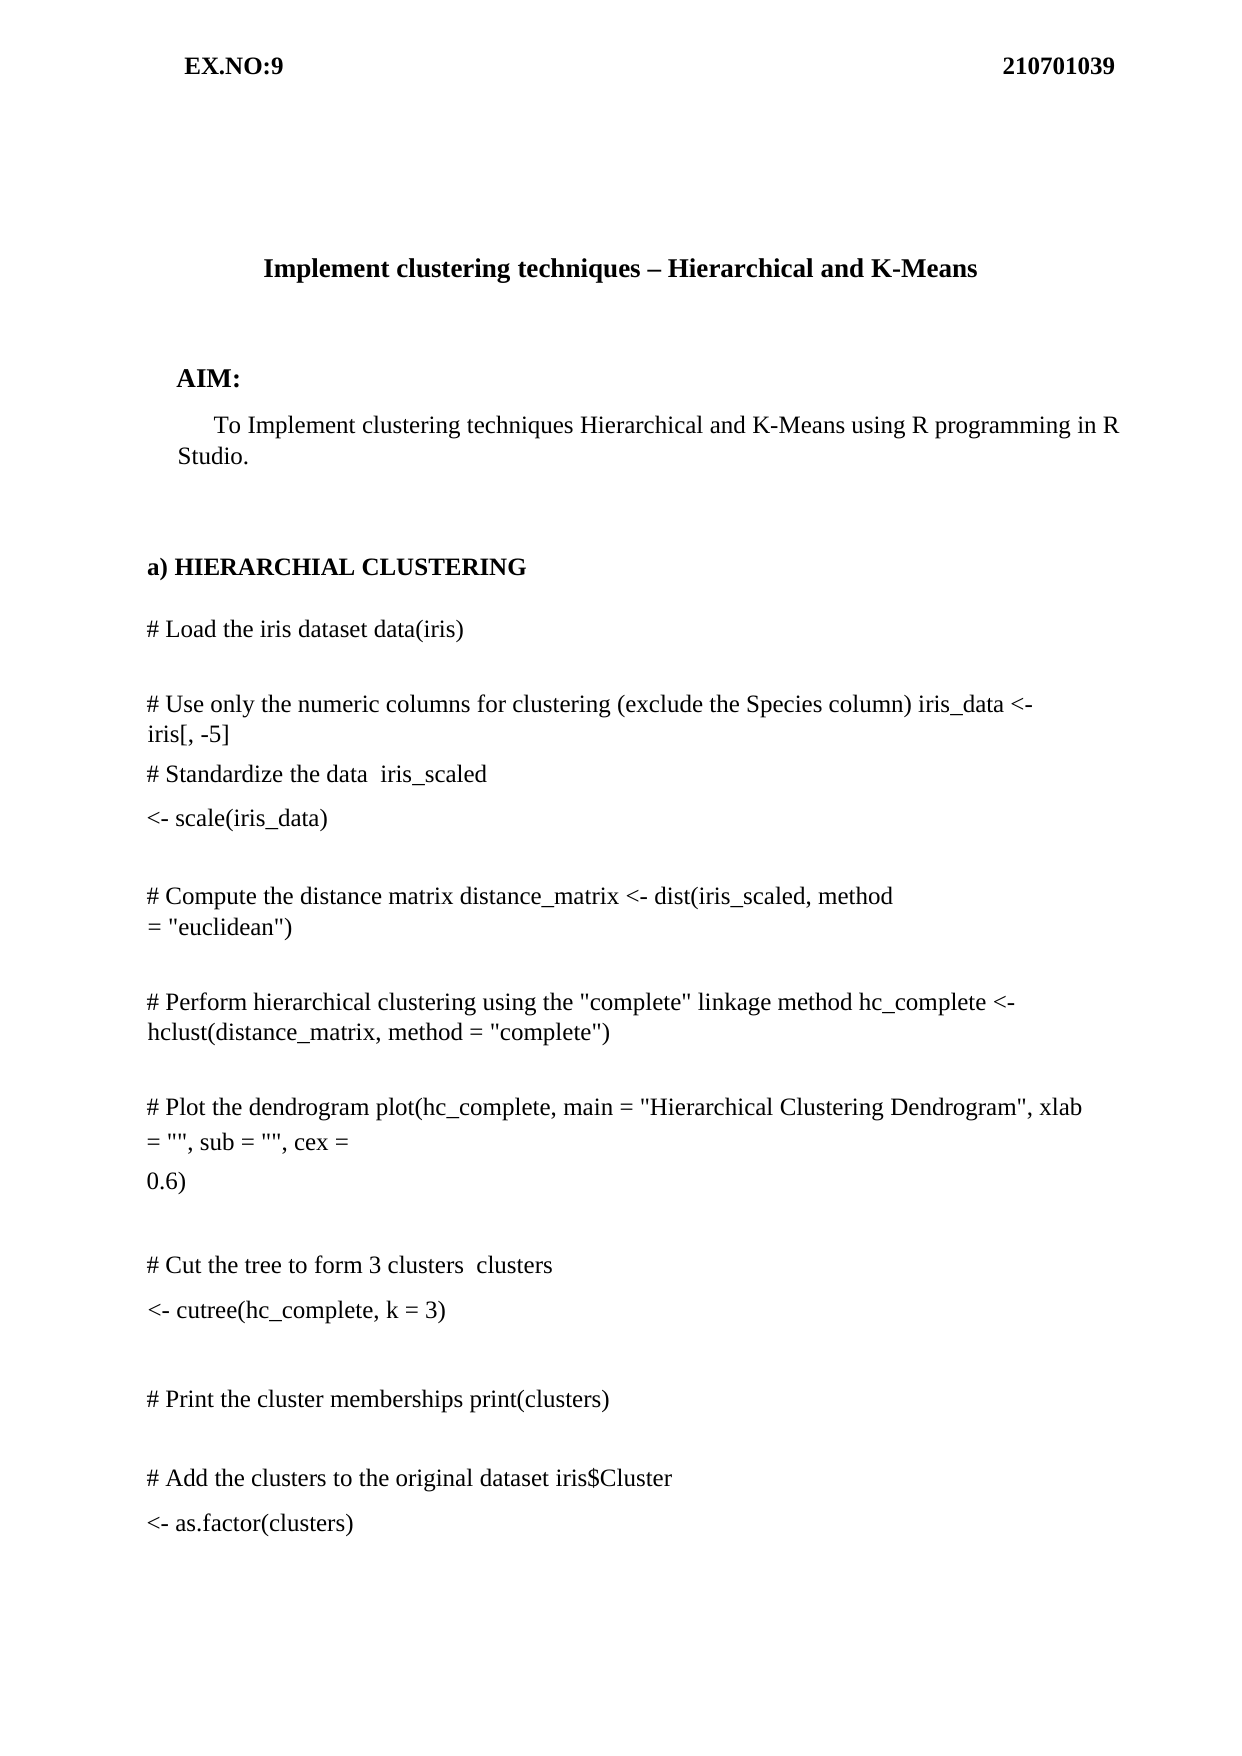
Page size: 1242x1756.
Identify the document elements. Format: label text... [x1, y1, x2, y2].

title AIM: [176, 362, 1210, 393]
text <- scale(iris_data) [146, 803, 1210, 832]
text # Perform hierarchical clustering using the "complete" linkage method hc_complete <- hclust(distance_matrix, method = "complete") [146, 987, 1017, 1046]
title Implement clustering techniques – Hierarchical and K-Means [263, 252, 1210, 283]
text = "", sub = "", cex = 0.6) [146, 1127, 351, 1195]
text # Compute the distance matrix distance_matrix <- dist(iris_scaled, method [146, 881, 1210, 910]
text # Use only the numeric columns for clustering (exclude the Species column) iris_data <- iris[, -5] [146, 689, 1035, 748]
text = "euclidean") [147, 912, 1210, 941]
subtitle HIERARCHIAL CLUSTERING [147, 552, 1210, 581]
text # Add the clusters to the original dataset iris$Cluster [146, 1463, 1210, 1492]
text # Standardize the data iris_scaled [146, 759, 1210, 788]
text <- cutree(hc_complete, k = 3) [147, 1295, 1210, 1323]
text # Cut the tree to form 3 clusters clusters [146, 1250, 1210, 1279]
text <- as.factor(clusters) [146, 1508, 1210, 1537]
text # Print the cluster memberships print(clusters) [146, 1384, 1210, 1413]
text To Implement clustering techniques Hierarchical and K-Means using R programming in R Studio. [177, 410, 1141, 470]
text # Load the iris dataset data(iris) [146, 614, 1210, 643]
text # Plot the dendrogram plot(hc_complete, main = "Hierarchical Clustering Dendrogram", xlab [146, 1092, 1210, 1121]
